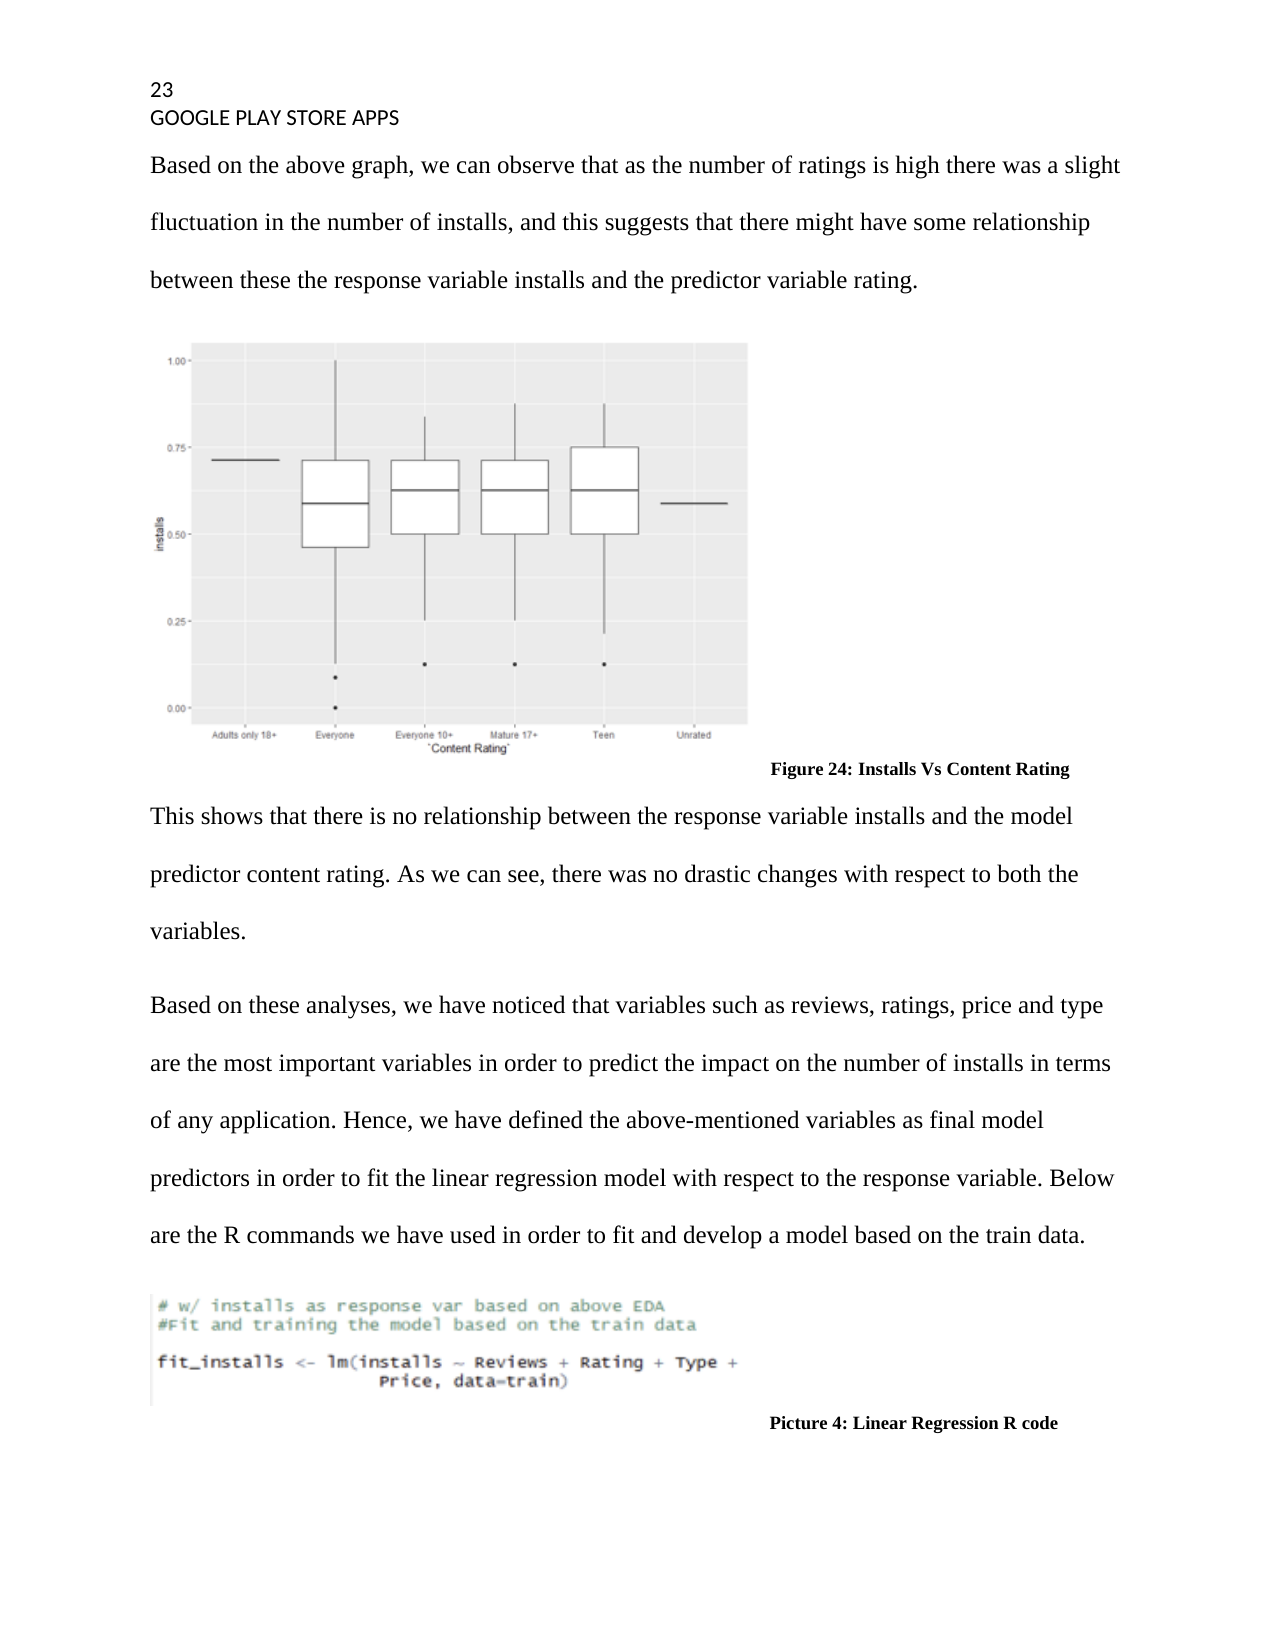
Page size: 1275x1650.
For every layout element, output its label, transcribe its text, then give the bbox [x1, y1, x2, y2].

text Based on these analyses, we have noticed that variables such as reviews, ratings, price and type are the most important variables in order to predict the impact on the number of installs in terms of any application. Hence, we have defined the above-mentioned variables as final model predictors in order to fit the linear regression model with respect to the response variable. Below are the R commands we have used in order to fit and develop a model based on the train data. [150, 991, 1125, 1249]
text This shows that there is no relationship between the response variable installs and the model predictor content rating. As we can see, there was no drastic changes with respect to both the variables. [150, 801, 1125, 945]
text Figure 24: Installs Vs Content Rating [150, 758, 1125, 780]
picture [150, 339, 752, 756]
picture [150, 1294, 751, 1406]
text Picture 4: Linear Regression R code [150, 1412, 1125, 1434]
text Based on the above graph, we can observe that as the number of ratings is high there was a slight fluctuation in the number of installs, and this suggests that there might have some relationship between these the response variable installs and the predictor variable rating. [150, 150, 1125, 294]
